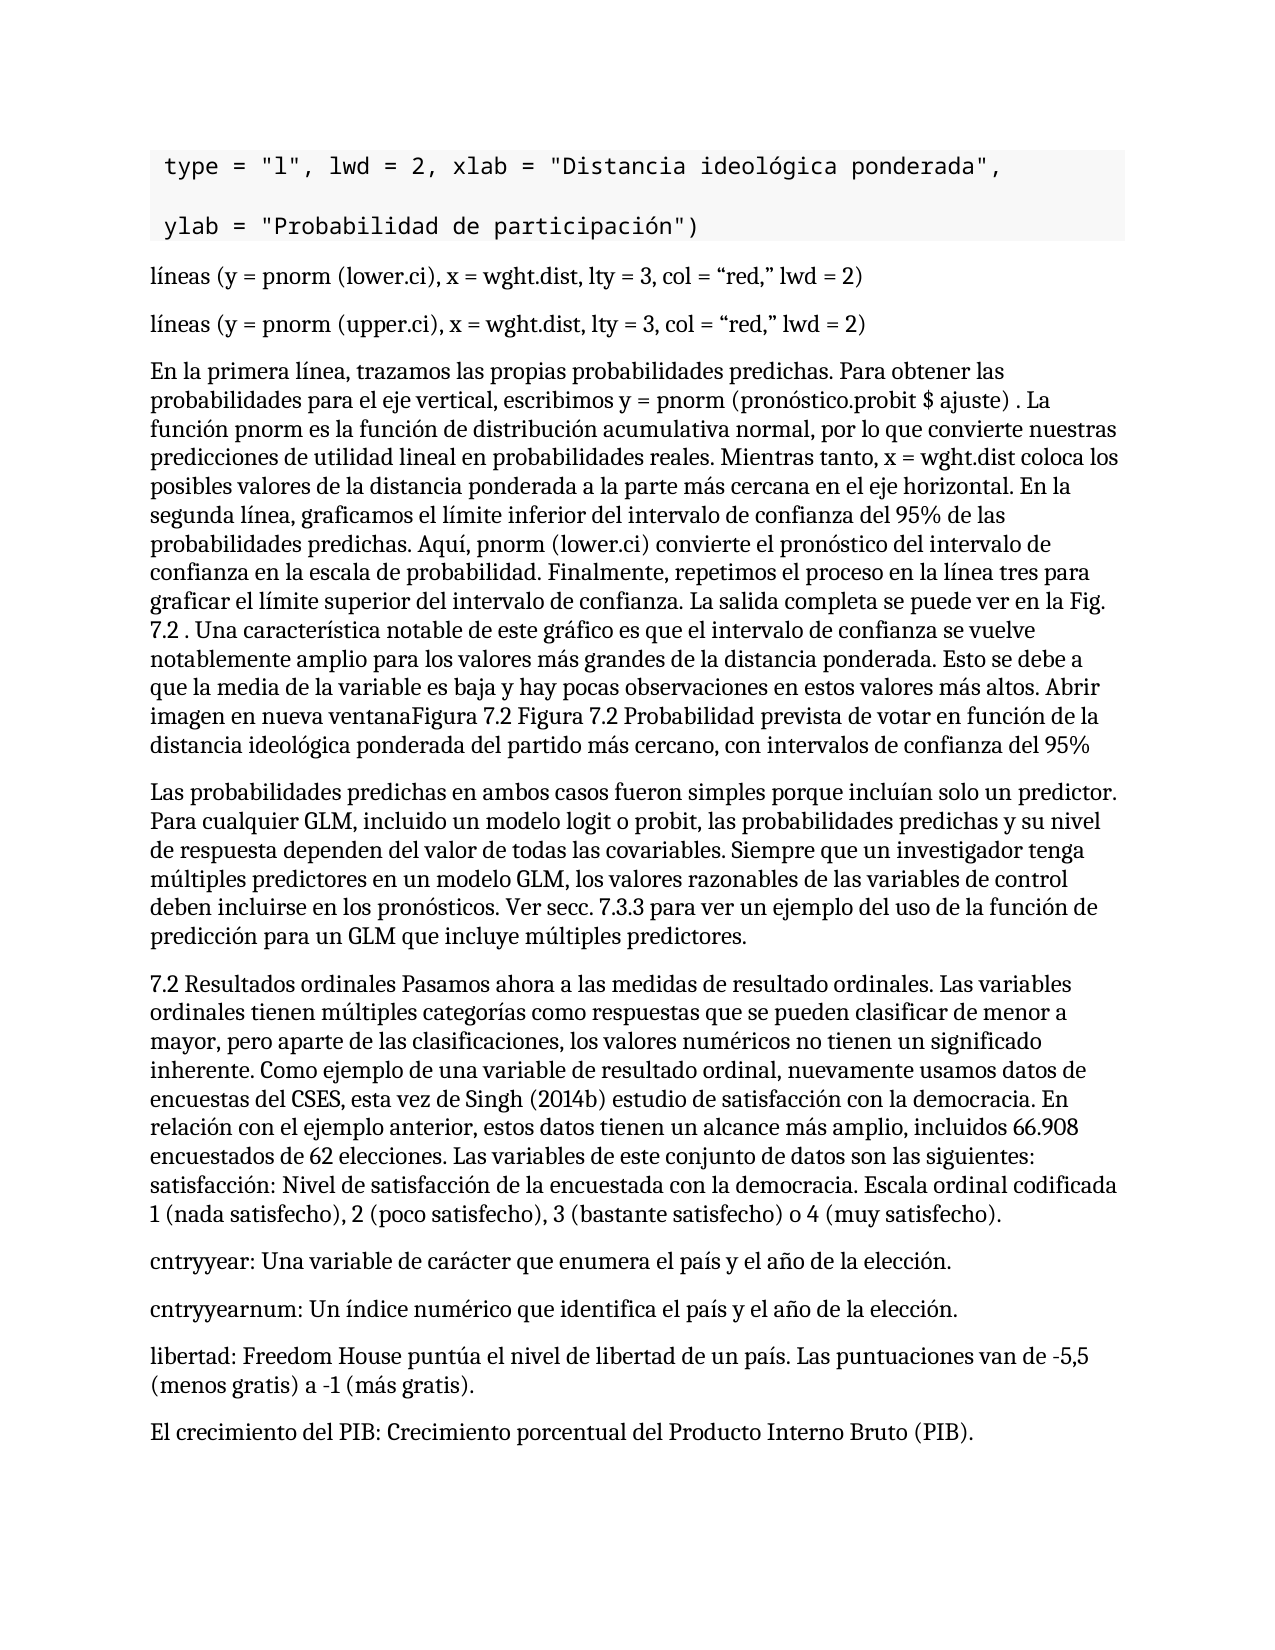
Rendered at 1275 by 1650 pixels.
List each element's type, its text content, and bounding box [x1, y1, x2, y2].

text En la primera línea, trazamos las propias probabilidades predichas. Para obtener las probabilidades para el eje vertical, escribimos y = pnorm (pronóstico.probit $ ajuste) . La función pnorm es la función de distribución acumulativa normal, por lo que convierte nuestras predicciones de utilidad lineal en probabilidades reales. Mientras tanto, x = wght.dist coloca los posibles valores de la distancia ponderada a la parte más cercana en el eje horizontal. En la segunda línea, graficamos el límite inferior del intervalo de confianza del 95% de las probabilidades predichas. Aquí, pnorm (lower.ci) convierte el pronóstico del intervalo de confianza en la escala de probabilidad. Finalmente, repetimos el proceso en la línea tres para graficar el límite superior del intervalo de confianza. La salida completa se puede ver en la Fig. 7.2 . Una característica notable de este gráfico es que el intervalo de confianza se vuelve notablemente amplio para los valores más grandes de la distancia ponderada. Esto se debe a que la media de la variable es baja y hay pocas observaciones en estos valores más altos. Abrir imagen en nueva ventanaFigura 7.2 Figura 7.2 Probabilidad prevista de votar en función de la distancia ideológica ponderada del partido más cercano, con intervalos de confianza del 95% [150, 357, 1125, 759]
text Las probabilidades predichas en ambos casos fueron simples porque incluían solo un predictor. Para cualquier GLM, incluido un modelo logit o probit, las probabilidades predichas y su nivel de respuesta dependen del valor de todas las covariables. Siempre que un investigador tenga múltiples predictores en un modelo GLM, los valores razonables de las variables de control deben incluirse en los pronósticos. Ver secc. 7.3.3 para ver un ejemplo del uso de la función de predicción para un GLM que incluye múltiples predictores. [150, 778, 1125, 951]
text líneas (y = pnorm (lower.ci), x = wght.dist, lty = 3, col = “red,” lwd = 2) [150, 262, 1125, 291]
text líneas (y = pnorm (upper.ci), x = wght.dist, lty = 3, col = “red,” lwd = 2) [150, 309, 1125, 338]
text El crecimiento del PIB: Crecimiento porcentual del Producto Interno Bruto (PIB). [150, 1418, 1125, 1447]
text cntryyearnum: Un índice numérico que identifica el país y el año de la elección. [150, 1294, 1125, 1323]
text cntryyear: Una variable de carácter que enumera el país y el año de la elección. [150, 1247, 1125, 1276]
text type = "l", lwd = 2, xlab = "Distancia ideológica ponderada", ylab = "Probabilidad de participación") [150, 150, 1125, 241]
text 7.2 Resultados ordinales Pasamos ahora a las medidas de resultado ordinales. Las variables ordinales tienen múltiples categorías como respuestas que se pueden clasificar de menor a mayor, pero aparte de las clasificaciones, los valores numéricos no tienen un significado inherente. Como ejemplo de una variable de resultado ordinal, nuevamente usamos datos de encuestas del CSES, esta vez de Singh (2014b) estudio de satisfacción con la democracia. En relación con el ejemplo anterior, estos datos tienen un alcance más amplio, incluidos 66.908 encuestados de 62 elecciones. Las variables de este conjunto de datos son las siguientes: satisfacción: Nivel de satisfacción de la encuestada con la democracia. Escala ordinal codificada 1 (nada satisfecho), 2 (poco satisfecho), 3 (bastante satisfecho) o 4 (muy satisfecho). [150, 969, 1125, 1228]
text libertad: Freedom House puntúa el nivel de libertad de un país. Las puntuaciones van de -5,5 (menos gratis) a -1 (más gratis). [150, 1342, 1125, 1399]
